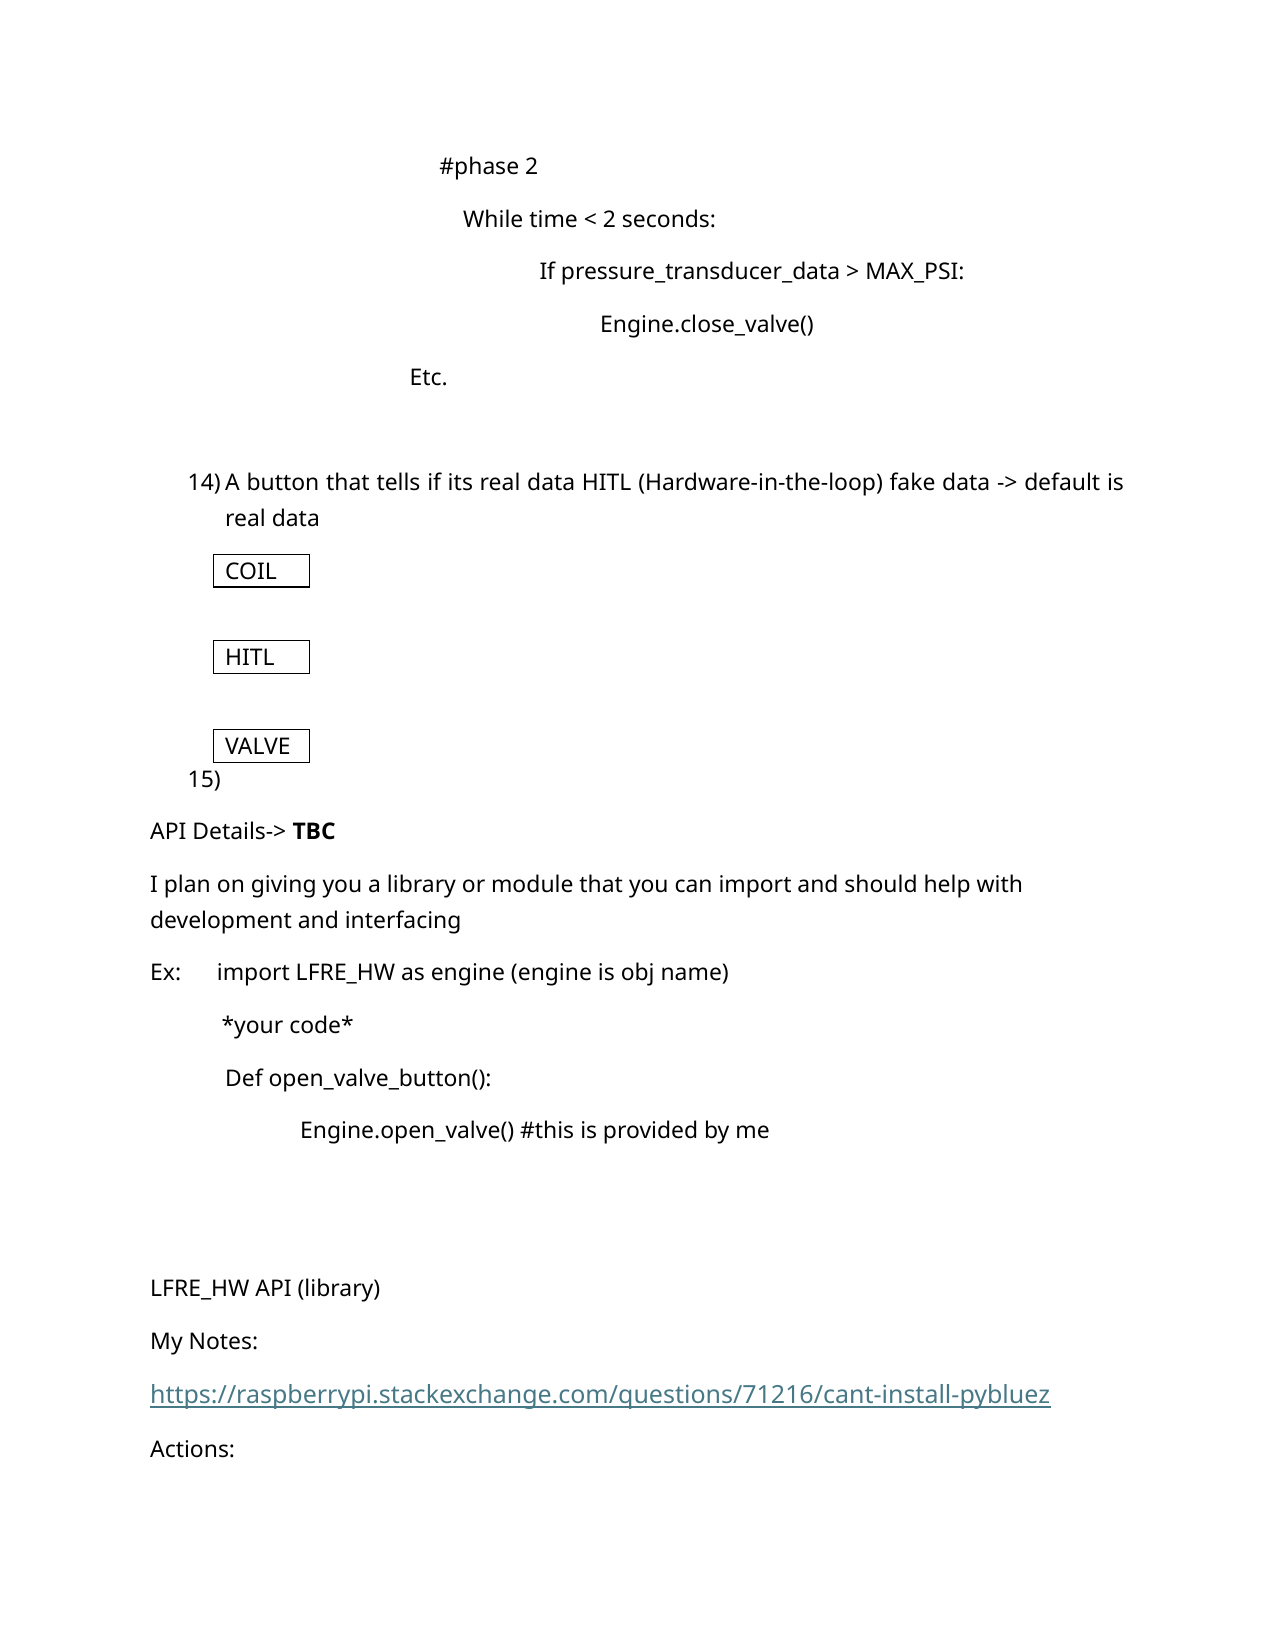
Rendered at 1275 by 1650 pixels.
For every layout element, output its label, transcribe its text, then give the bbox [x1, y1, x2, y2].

text Etc. [225, 360, 1125, 392]
text Engine.open_valve() #this is provided by me [150, 1114, 1125, 1145]
table_header VALVE [214, 730, 309, 762]
list A button that tells if its real data HITL (Hardware-in-the-loop) fake data -> default is real data [187, 466, 1125, 533]
text https://raspberrypi.stackexchange.com/questions/71216/cant-install-pybluez [150, 1377, 1125, 1411]
text LFRE_HW API (library) [150, 1272, 1125, 1303]
text While time < 2 seconds: [225, 203, 1125, 234]
text My Notes: [150, 1324, 1125, 1356]
text API Details-> TBC [150, 815, 1125, 846]
text Actions: [150, 1433, 1125, 1464]
text Def open_valve_button(): [150, 1062, 1125, 1093]
text Ex: import LFRE_HW as engine (engine is obj name) [150, 956, 1125, 988]
text I plan on giving you a library or module that you can import and should help with development and interfacing [150, 868, 1125, 935]
text #phase 2 [225, 150, 1125, 181]
text Engine.close_valve() [225, 308, 1125, 339]
table_header COIL [214, 555, 309, 586]
text *your code* [150, 1009, 1125, 1040]
text If pressure_transducer_data > MAX_PSI: [225, 255, 1125, 286]
table_header HITL [214, 641, 309, 672]
